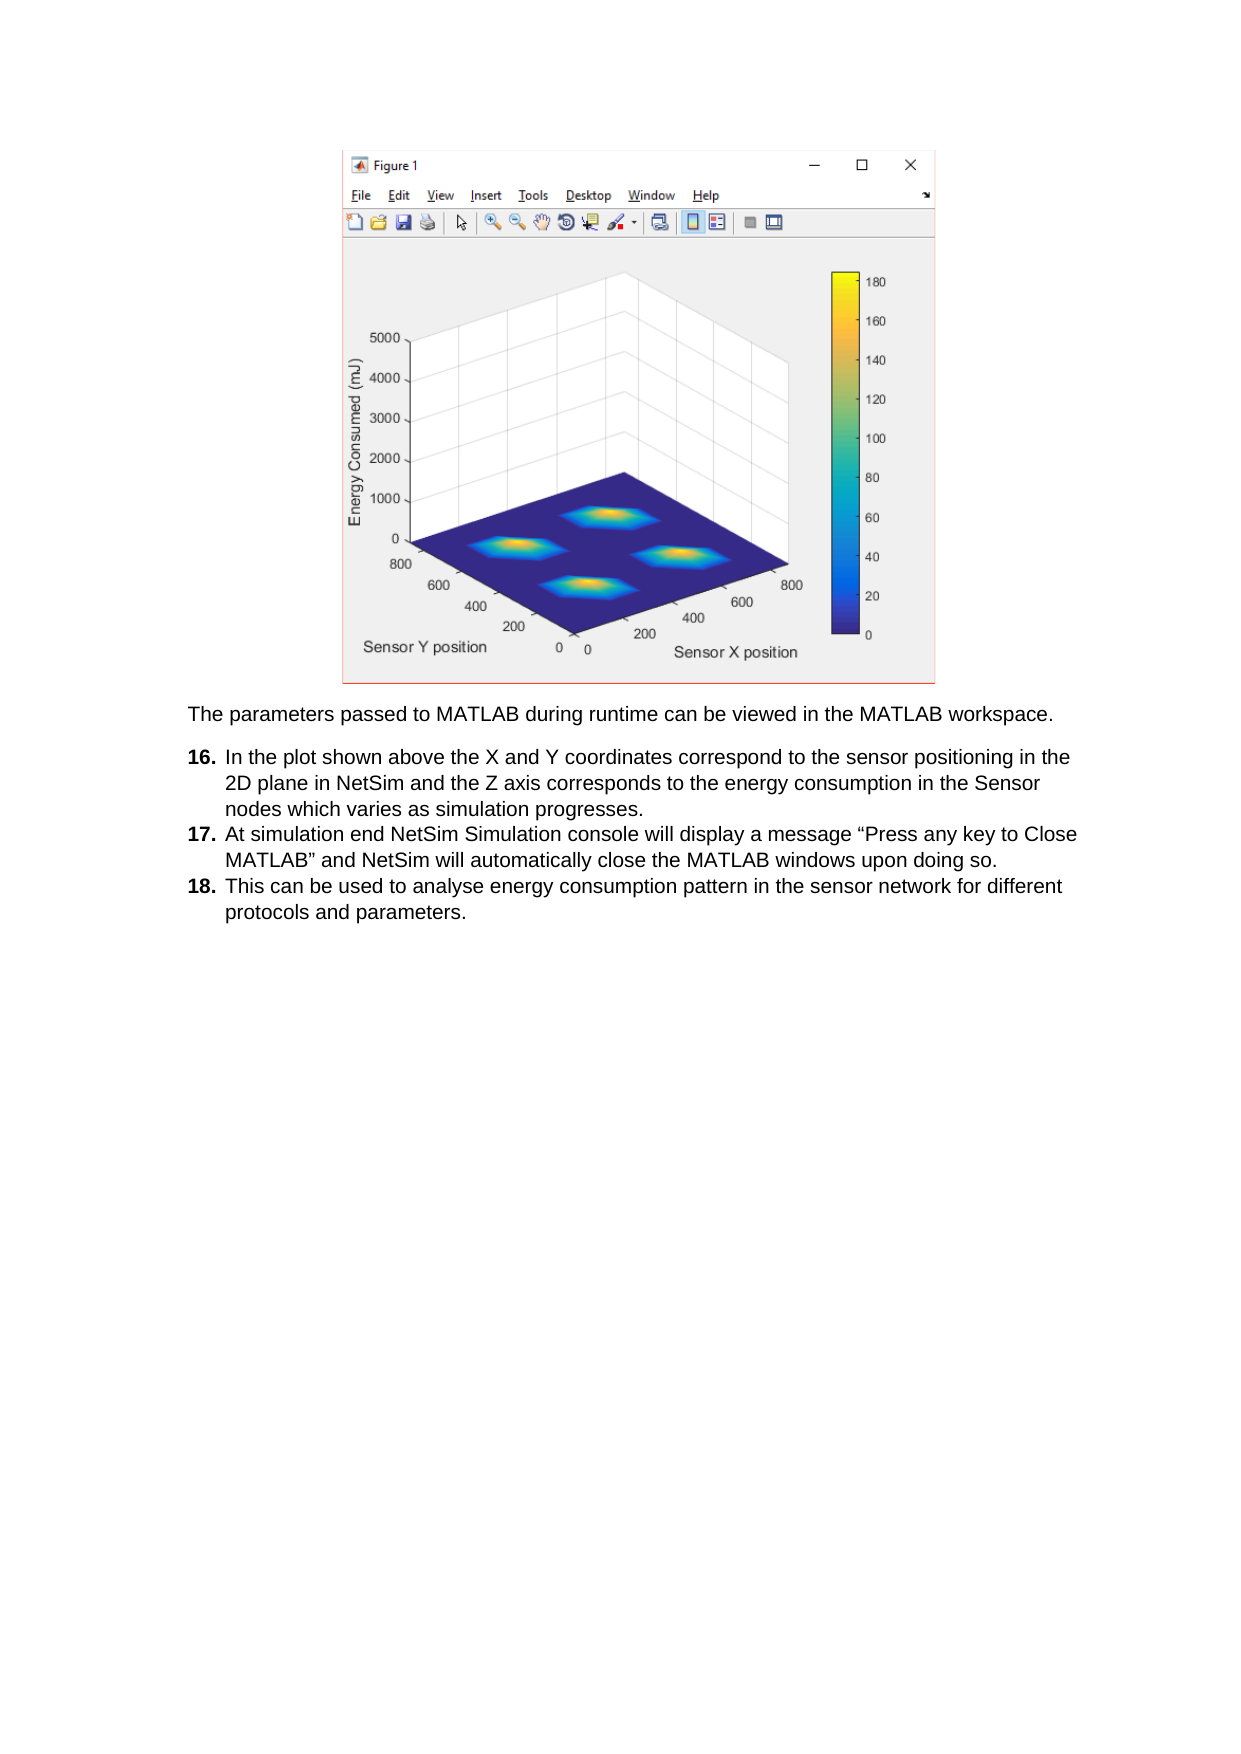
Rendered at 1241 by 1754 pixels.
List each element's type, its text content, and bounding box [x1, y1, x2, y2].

list In the plot shown above the X and Y coordinates correspond to the sensor positioning in the 2D plane in NetSim and the Z axis corresponds to the energy consumption in the Sensor nodes which varies as simulation progresses. [187, 745, 1090, 820]
text The parameters passed to MATLAB during runtime can be viewed in the MATLAB workspace. [187, 702, 1090, 726]
picture [342, 150, 936, 684]
list At simulation end NetSim Simulation console will display a message “Press any key to Close MATLAB” and NetSim will automatically close the MATLAB windows upon doing so. [187, 822, 1090, 872]
list This can be used to analyse energy consumption pattern in the sensor network for different protocols and parameters. [187, 874, 1090, 924]
